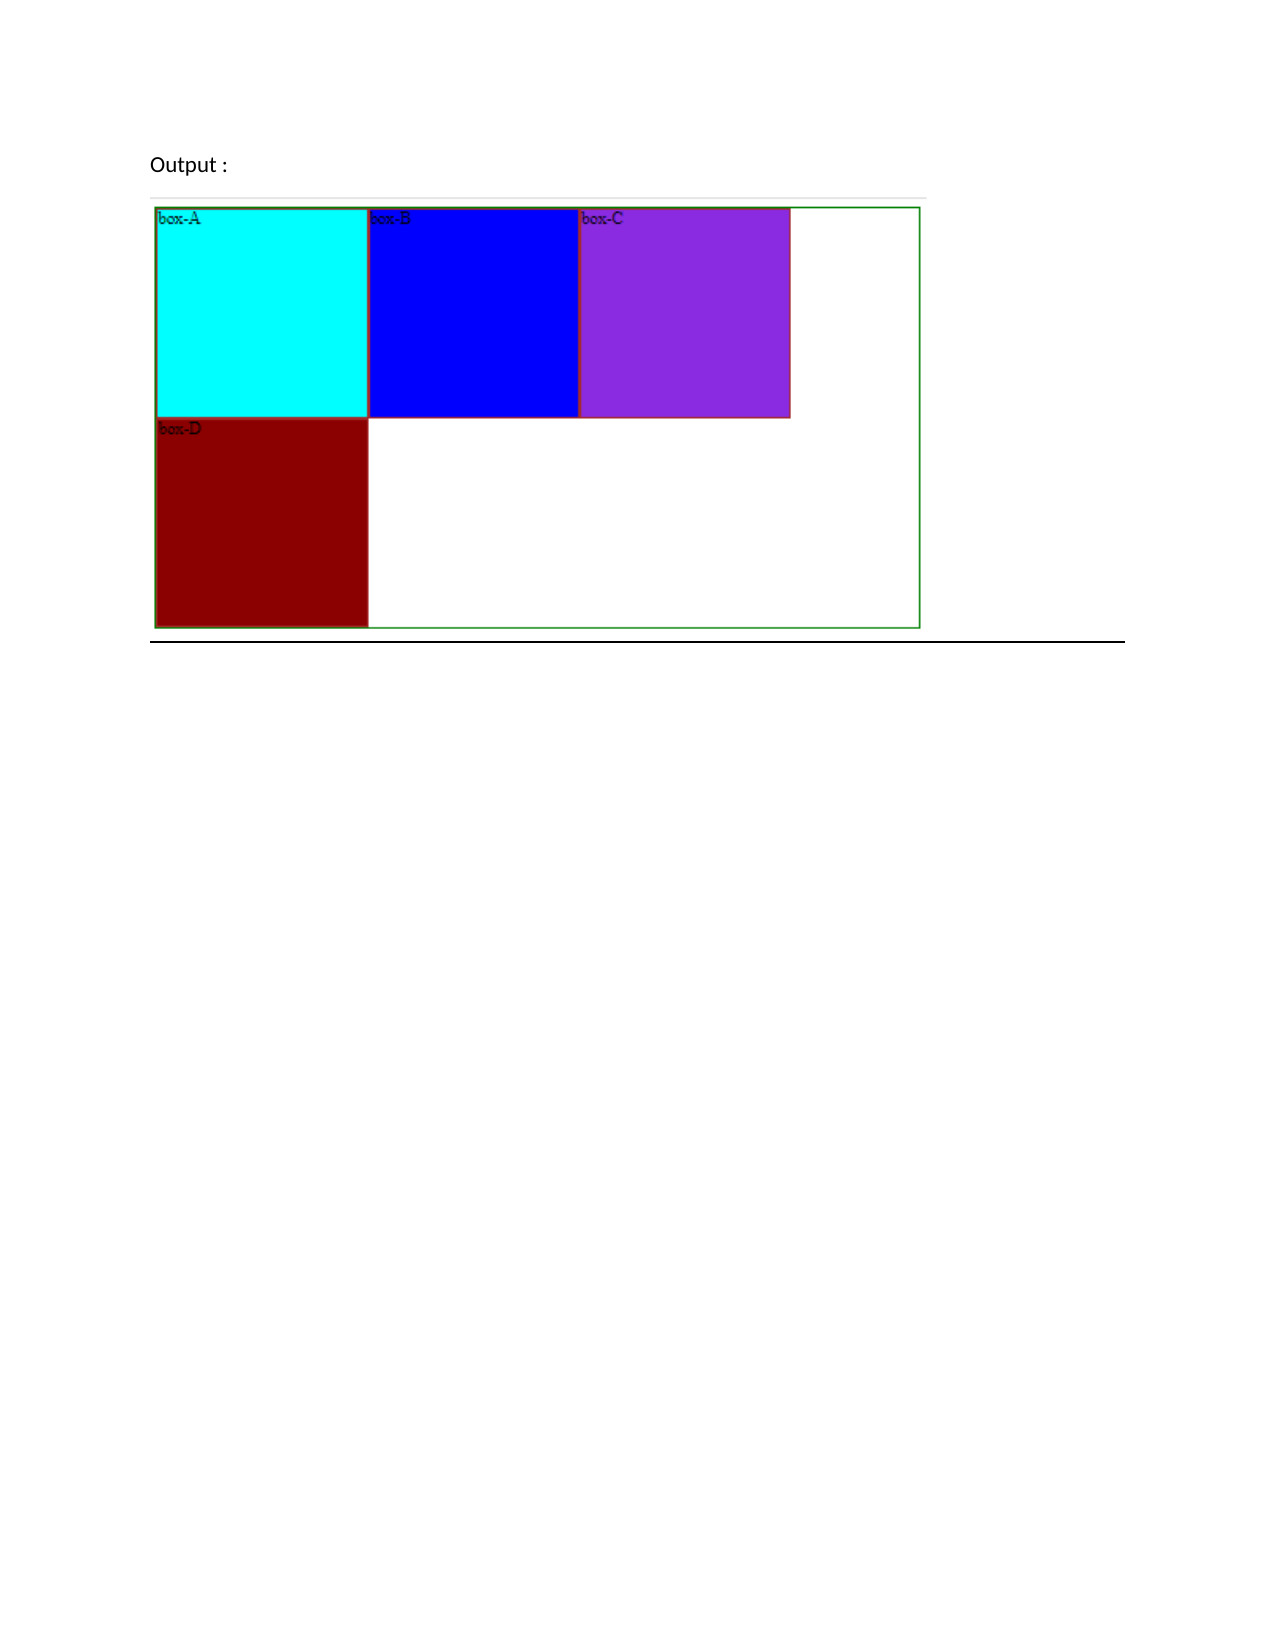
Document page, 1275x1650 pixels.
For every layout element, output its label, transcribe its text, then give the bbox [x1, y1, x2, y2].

text Output : [150, 150, 1125, 178]
picture [150, 196, 927, 640]
